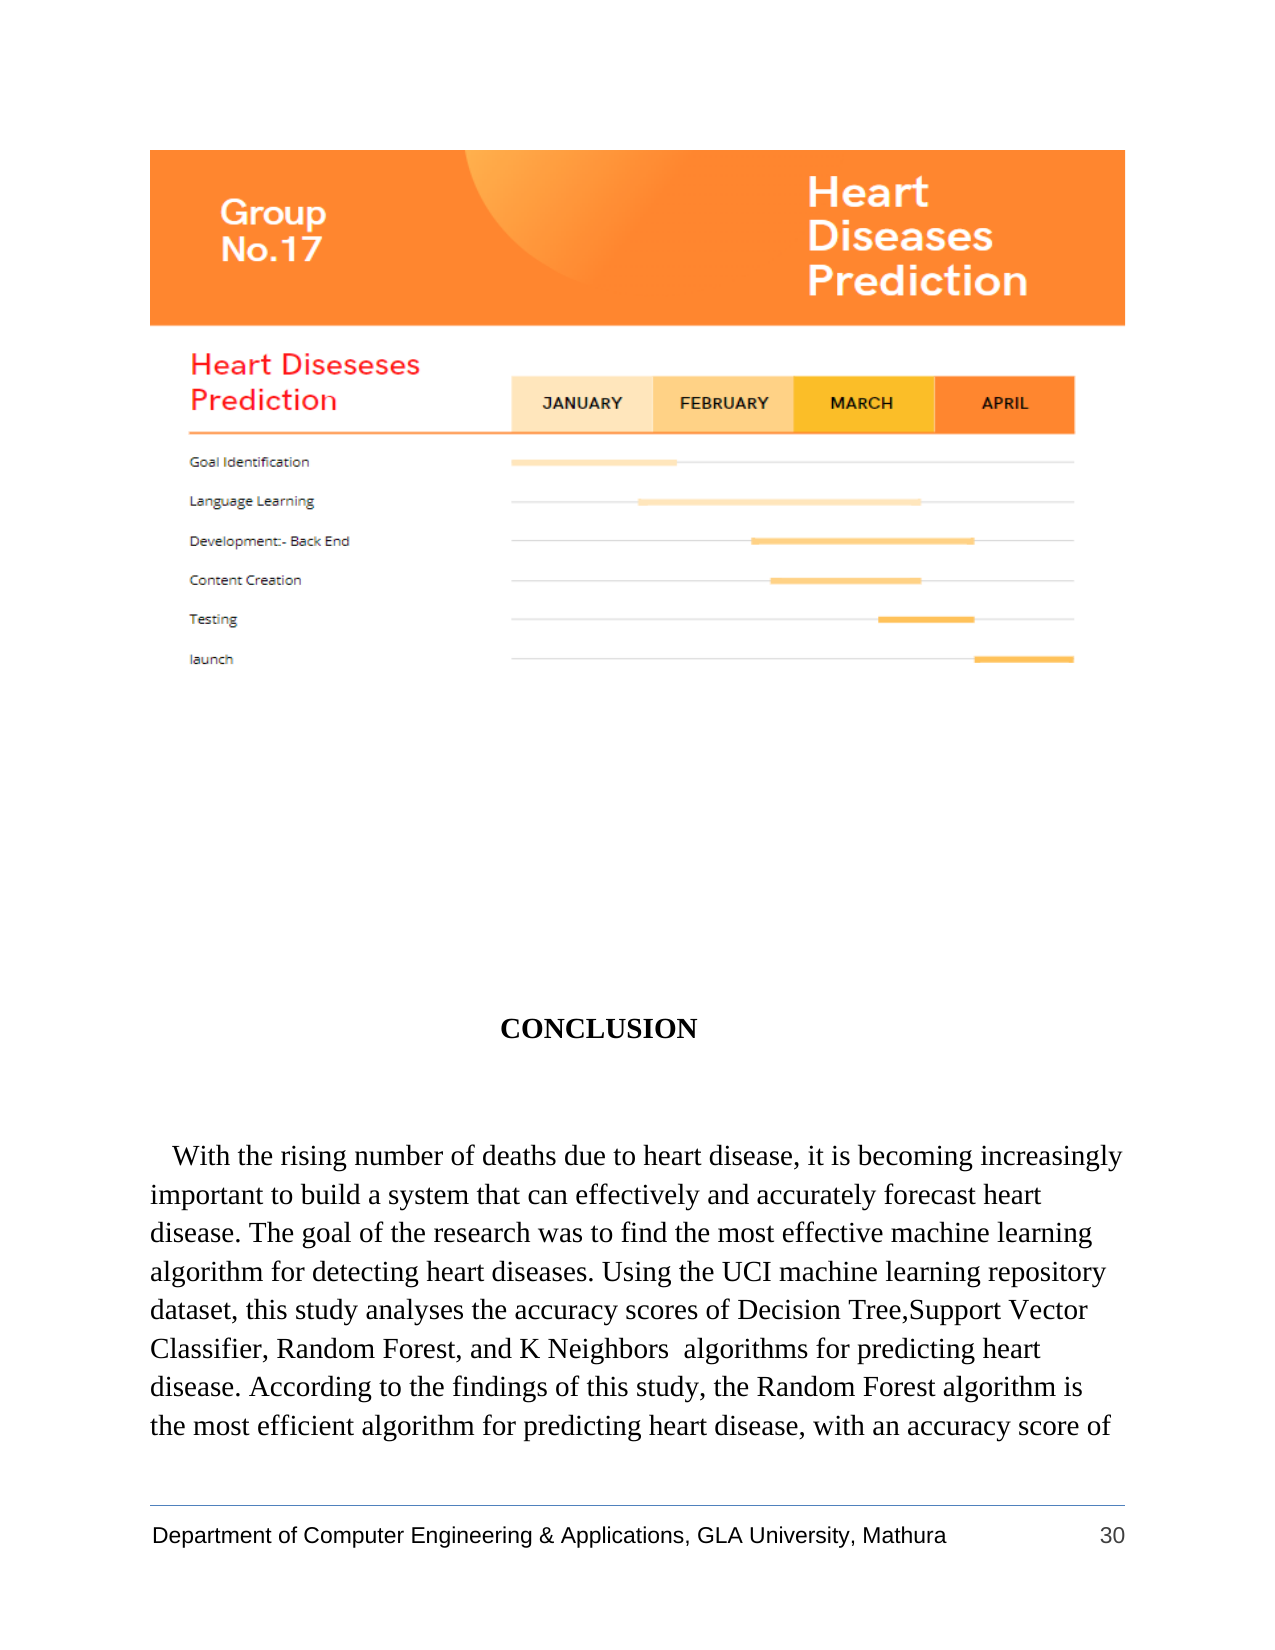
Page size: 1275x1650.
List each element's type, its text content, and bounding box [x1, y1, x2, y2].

picture [150, 150, 1125, 800]
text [150, 1138, 1125, 1442]
text CONCLUSION [150, 1011, 1125, 1045]
